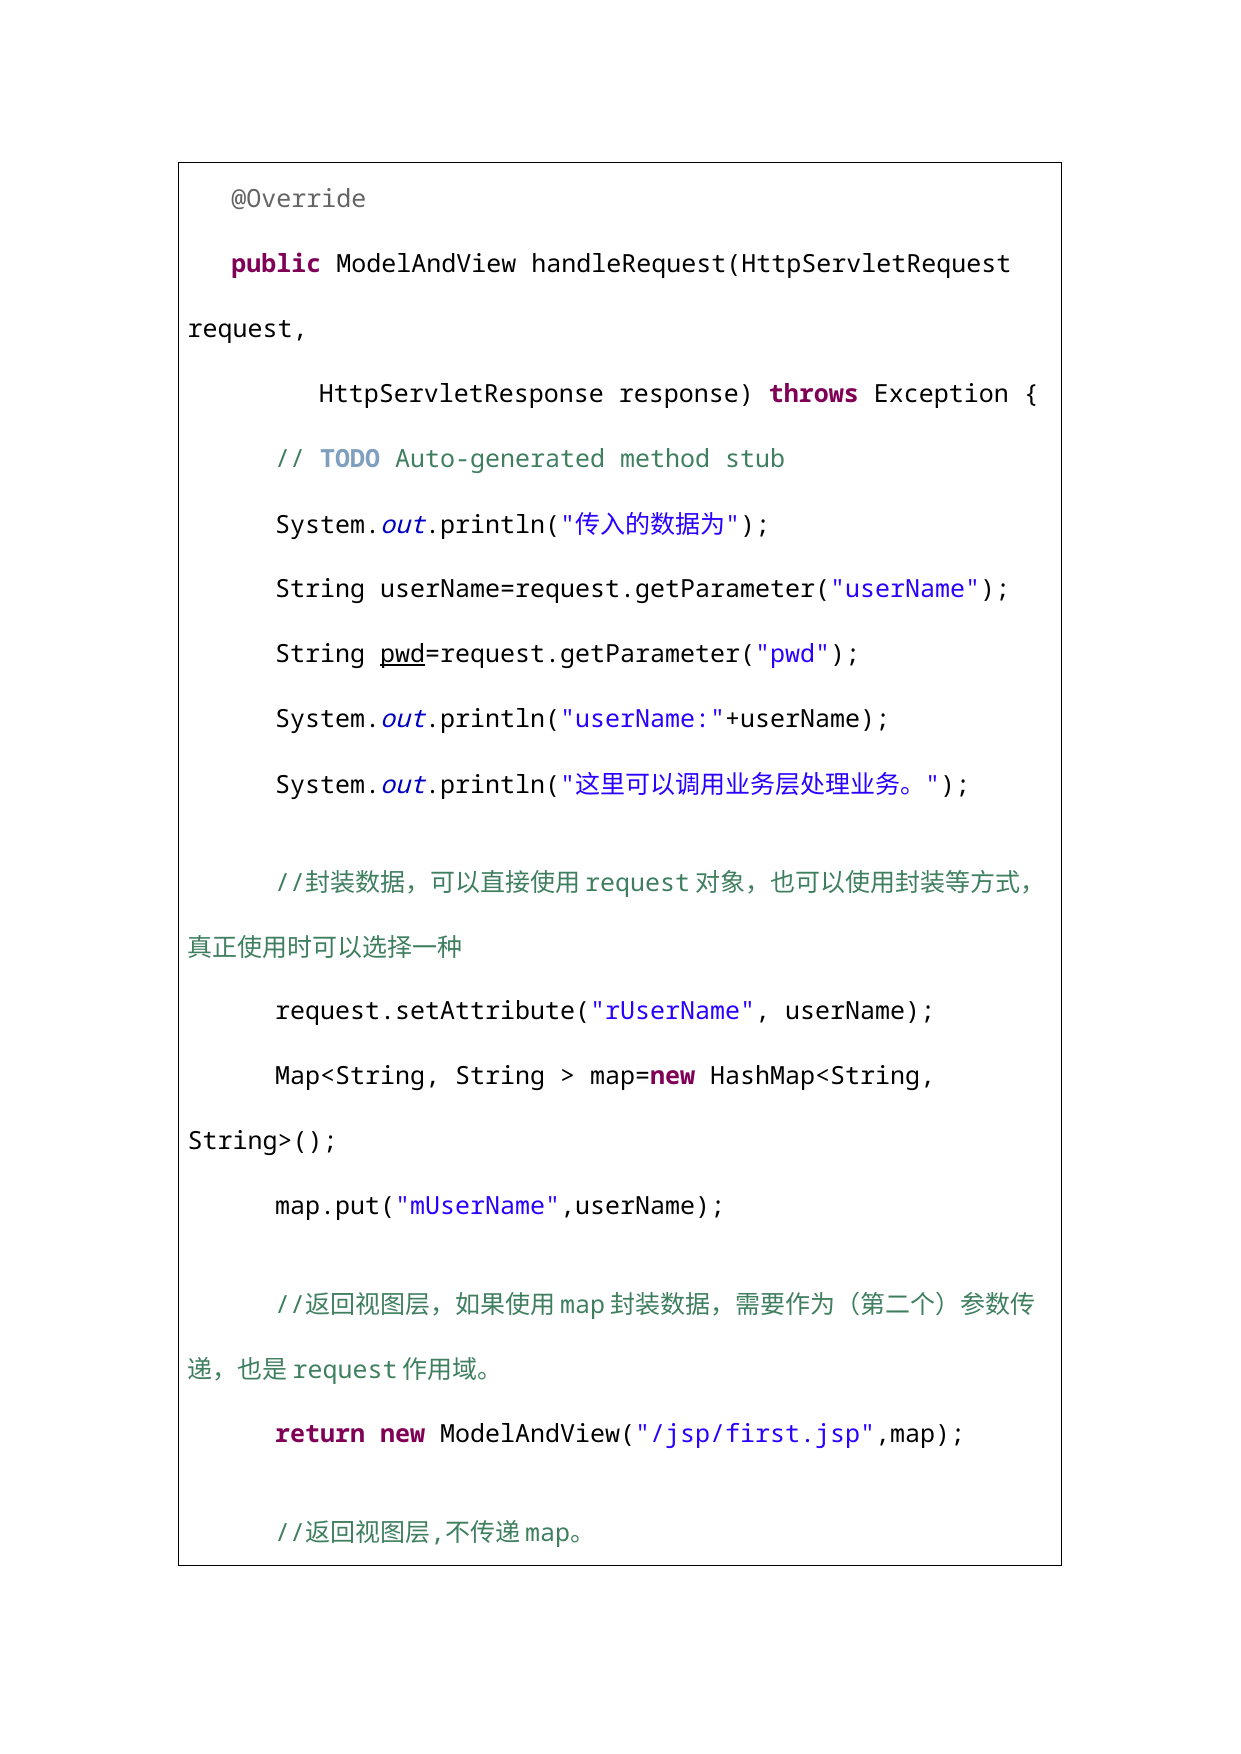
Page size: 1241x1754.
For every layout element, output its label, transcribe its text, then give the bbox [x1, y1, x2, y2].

text // TODO Auto-generated method stub [187, 425, 1053, 490]
text HttpServletResponse response) throws Exception { [187, 360, 1053, 425]
text //封装数据，可以直接使用request对象，也可以使用封装等方式，真正使用时可以选择一种 [187, 848, 1053, 978]
text String userName=request.getParameter("userName"); [187, 555, 1053, 620]
text System.out.println("userName:"+userName); [187, 685, 1053, 750]
text Map<String, String > map=new HashMap<String, String>(); [187, 1043, 1053, 1173]
text //返回视图层，如果使用map封装数据，需要作为（第二个）参数传递，也是request作用域。 [187, 1270, 1053, 1400]
text public ModelAndView handleRequest(HttpServletRequest request, [187, 230, 1053, 360]
text request.setAttribute("rUserName", userName); [187, 978, 1053, 1043]
text return new ModelAndView("/jsp/first.jsp",map); [187, 1400, 1053, 1465]
text String pwd=request.getParameter("pwd"); [187, 620, 1053, 685]
text @Override [179, 163, 1061, 230]
text System.out.println("这里可以调用业务层处理业务。"); [187, 750, 1053, 815]
text System.out.println("传入的数据为"); [187, 490, 1053, 555]
text //返回视图层,不传递map。 [179, 1494, 1061, 1565]
text map.put("mUserName",userName); [187, 1173, 1053, 1238]
